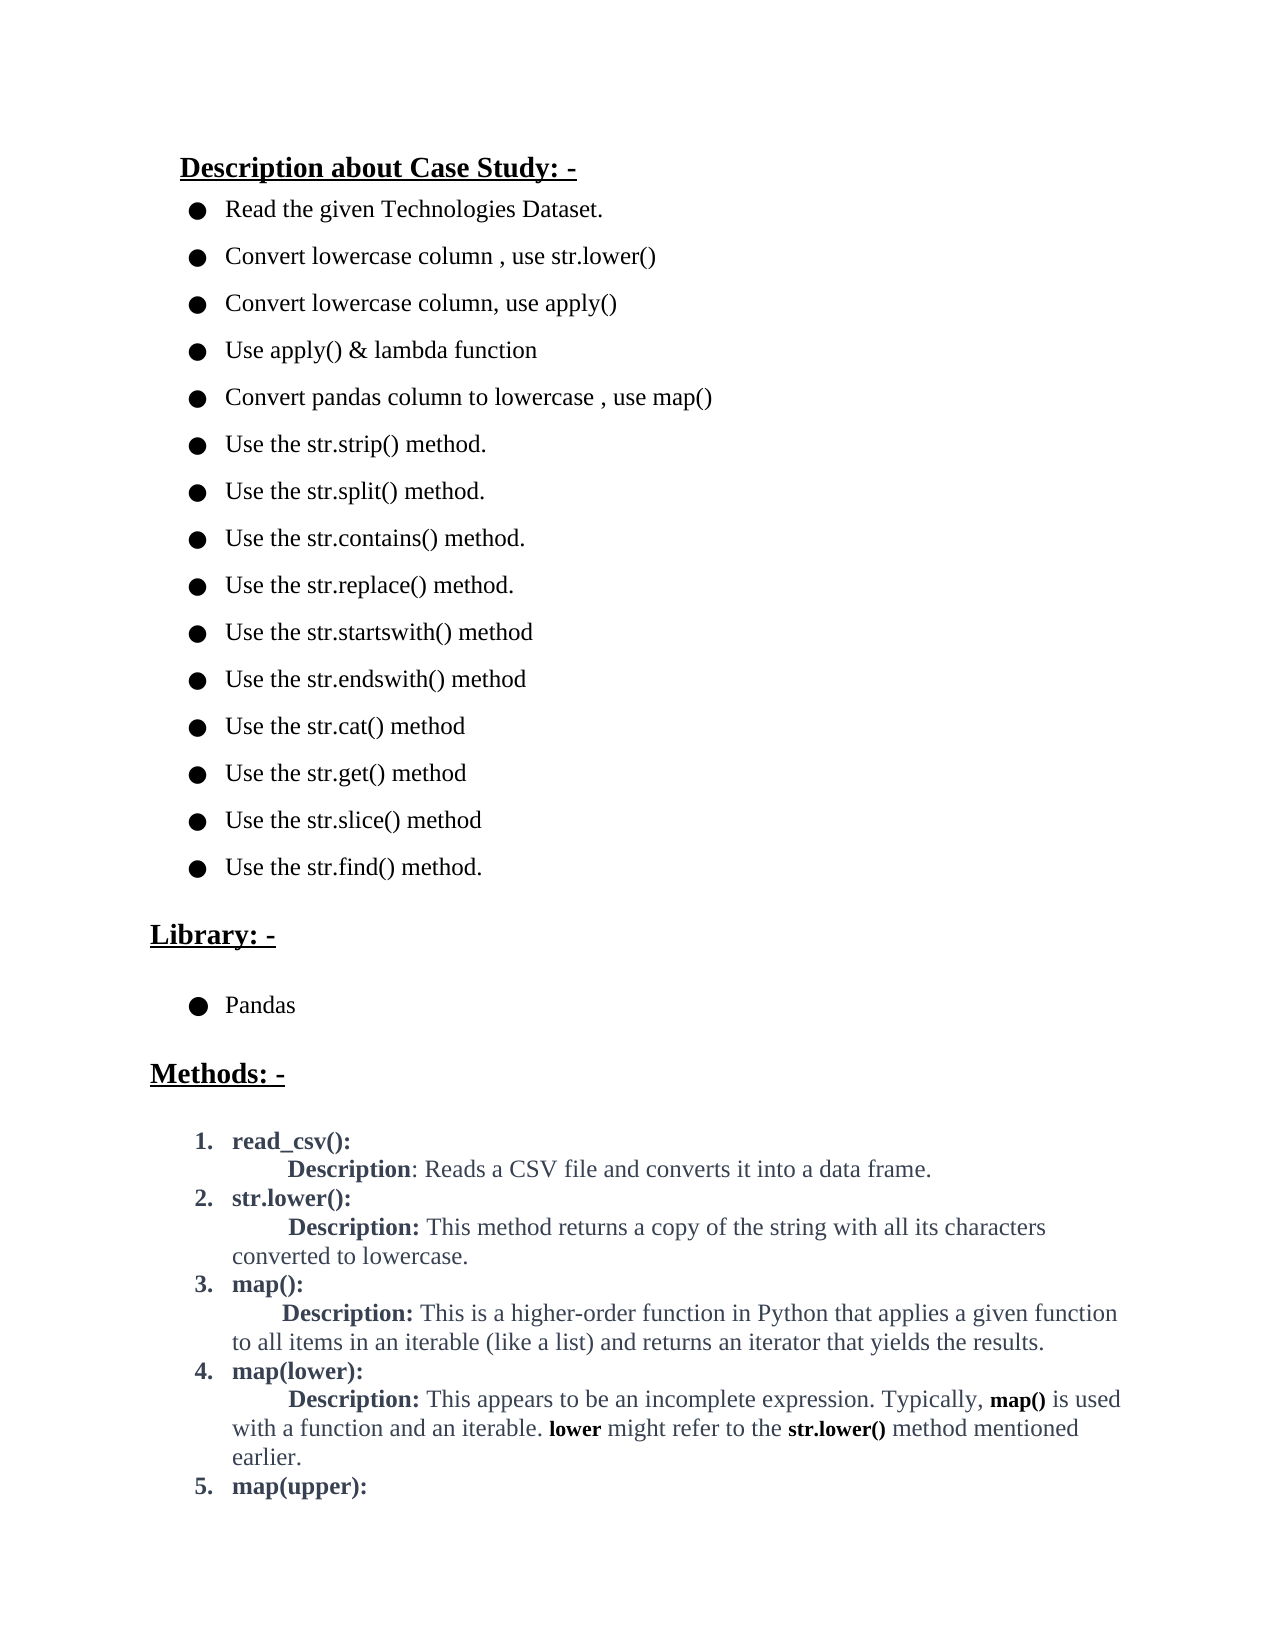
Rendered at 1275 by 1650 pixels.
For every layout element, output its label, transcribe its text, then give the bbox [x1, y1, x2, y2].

text Description: Reads a CSV file and converts it into a data frame. [150, 1154, 1125, 1183]
list Read the given Technologies Dataset. [187, 183, 1125, 231]
list map(lower): [194, 1356, 1125, 1384]
text Library: - [150, 917, 1125, 951]
list Use the str.replace() method. [187, 559, 1125, 606]
list Use the str.cat() method [187, 700, 1125, 747]
list Pandas [187, 976, 1125, 1028]
list Convert pandas column to lowercase , use map() [187, 371, 1125, 418]
list Convert lowercase column, use apply() [187, 277, 1125, 324]
text Description: This method returns a copy of the string with all its characters converted to lowercase. [232, 1212, 1125, 1269]
list Use the str.endswith() method [187, 653, 1125, 700]
list Use the str.find() method. [187, 841, 1125, 888]
list map(): [194, 1269, 1125, 1298]
list Use the str.strip() method. [187, 418, 1125, 465]
list str.lower(): [194, 1183, 1125, 1212]
list Use the str.split() method. [187, 465, 1125, 512]
list Use the str.contains() method. [187, 512, 1125, 559]
list read_csv(): [194, 1126, 1125, 1154]
list Use the str.startswith() method [187, 606, 1125, 653]
list map(upper): [194, 1471, 1125, 1499]
list Use the str.get() method [187, 747, 1125, 794]
text Description about Case Study: - [179, 150, 1125, 183]
text Description: This appears to be an incomplete expression. Typically, map() is used with a function and an iterable. lower might refer to the str.lower() method mentioned earlier. [232, 1384, 1125, 1471]
text Description: This is a higher-order function in Python that applies a given function to all items in an iterable (like a list) and returns an iterator that yields the results. [232, 1298, 1125, 1356]
list Use the str.slice() method [187, 794, 1125, 841]
text Methods: - [150, 1056, 1125, 1089]
list Use apply() & lambda function [187, 324, 1125, 371]
list Convert lowercase column , use str.lower() [187, 231, 1125, 277]
